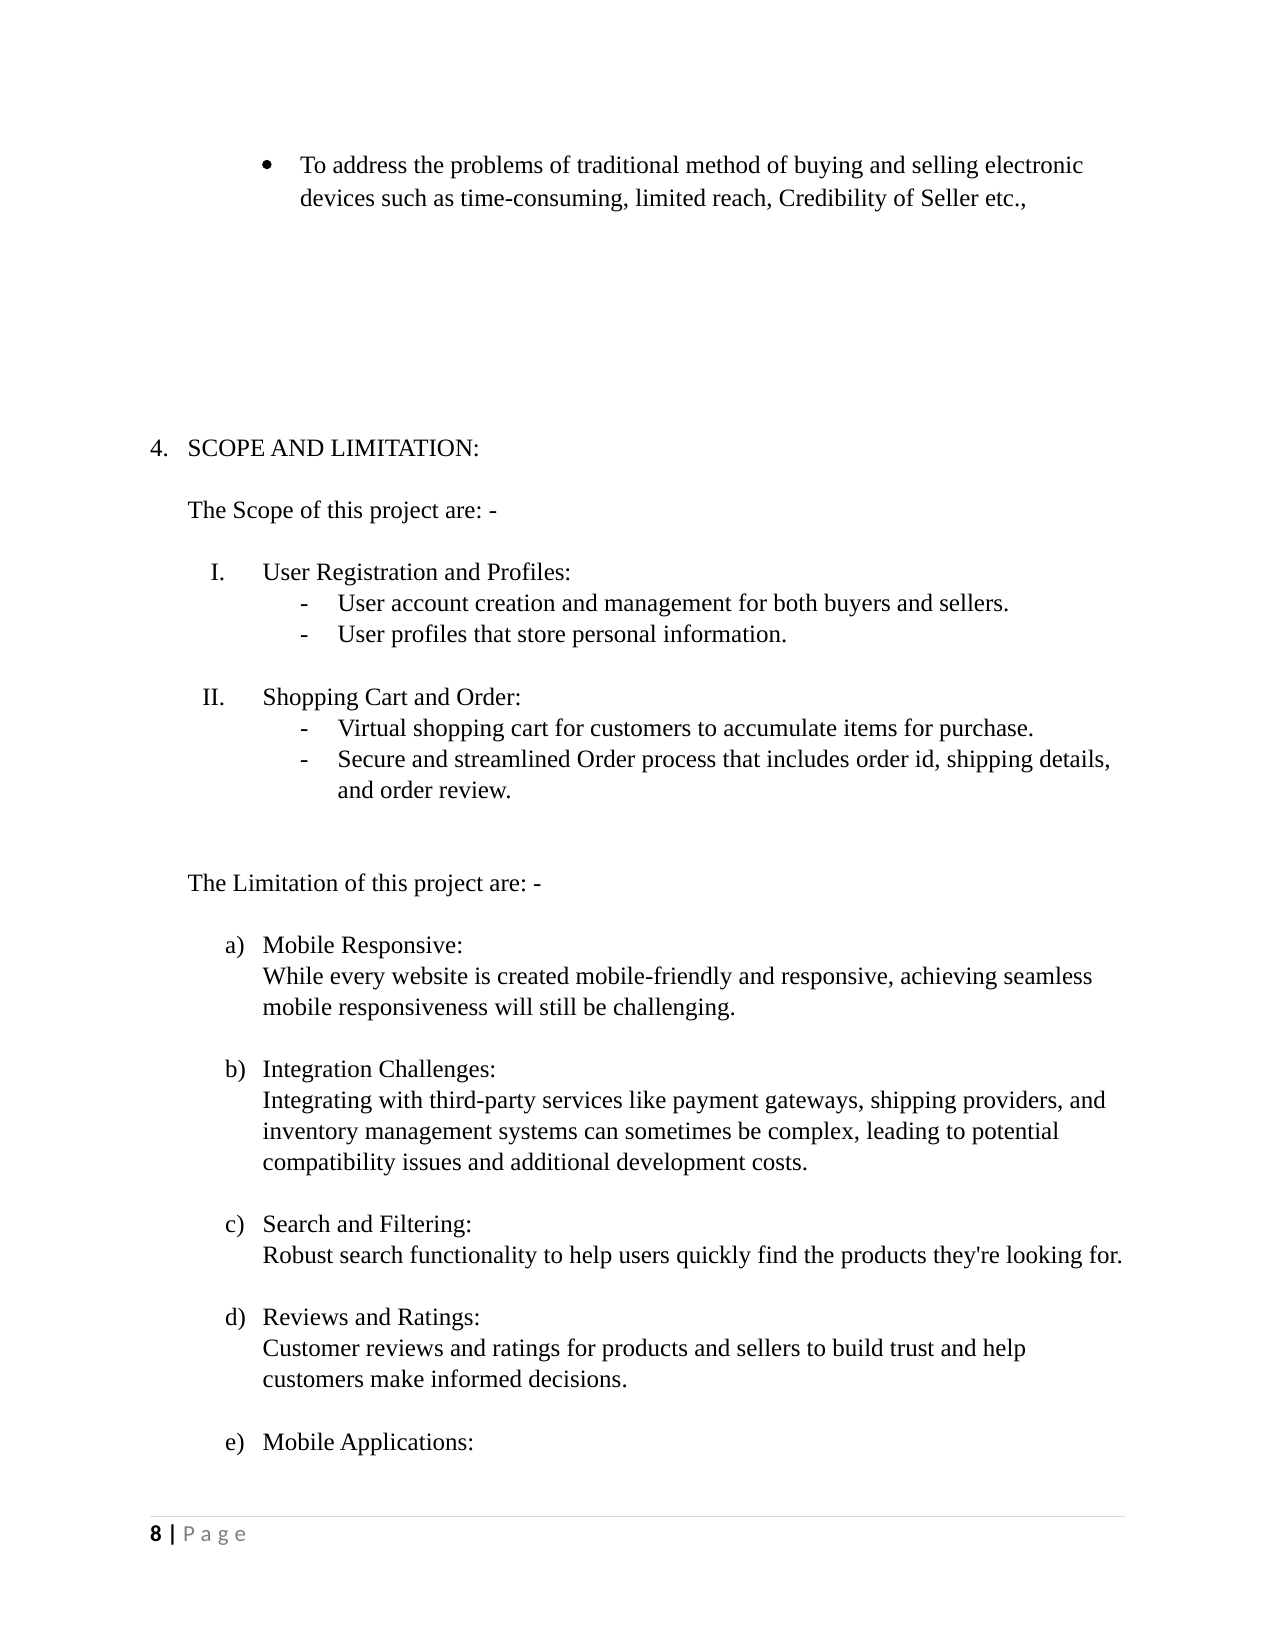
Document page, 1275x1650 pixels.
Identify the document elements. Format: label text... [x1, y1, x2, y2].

list To address the problems of traditional method of buying and selling electronic devices such as time-consuming, limited reach, Credibility of Seller etc., [262, 150, 1125, 212]
list Reviews and Ratings: [225, 1302, 1125, 1331]
list Shopping Cart and Order: [225, 682, 1125, 710]
list Virtual shopping cart for customers to accumulate items for purchase. [300, 713, 1125, 741]
list Integrating with third-party services like payment gateways, shipping providers, and inventory management systems can sometimes be complex, leading to potential compatibility issues and additional development costs. [262, 1085, 1125, 1176]
list The Scope of this project are: - [187, 495, 1125, 524]
list Mobile Applications: [225, 1427, 1125, 1455]
list User Registration and Profiles: [225, 557, 1125, 586]
list SCOPE AND LIMITATION: [150, 433, 1125, 462]
list Search and Filtering: [225, 1209, 1125, 1238]
list Secure and streamlined Order process that includes order id, shipping details, and order review. [300, 744, 1125, 803]
list Mobile Responsive: [225, 930, 1125, 959]
list Integration Challenges: [225, 1054, 1125, 1083]
list The Limitation of this project are: - [187, 868, 1125, 897]
list Robust search functionality to help users quickly find the products they're looking for. [262, 1240, 1125, 1269]
list While every website is created mobile-friendly and responsive, achieving seamless mobile responsiveness will still be challenging. [262, 961, 1125, 1021]
list Customer reviews and ratings for products and sellers to build trust and help customers make informed decisions. [262, 1333, 1125, 1393]
list User profiles that store personal information. [300, 619, 1125, 648]
list User account creation and management for both buyers and sellers. [300, 588, 1125, 617]
